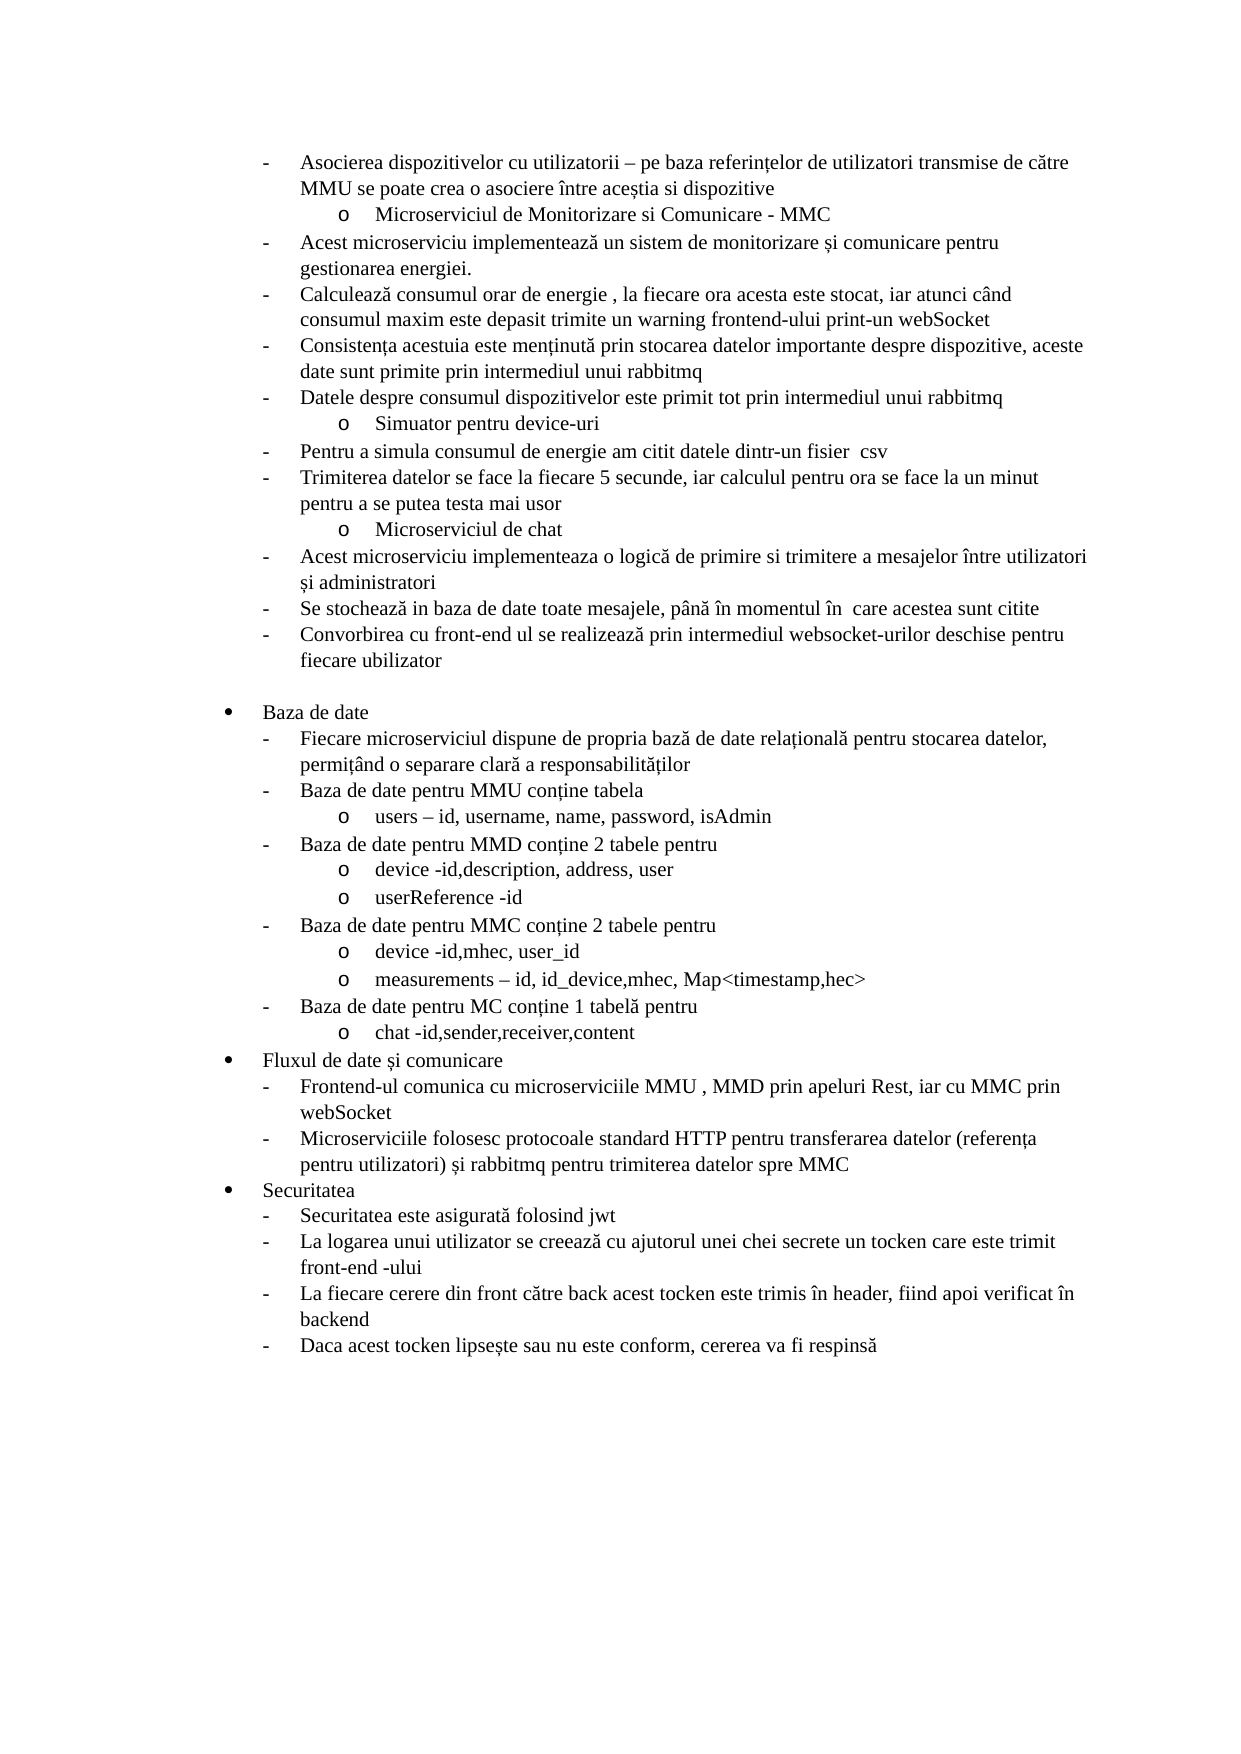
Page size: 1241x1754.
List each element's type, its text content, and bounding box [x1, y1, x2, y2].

list Microserviciul de Monitorizare si Comunicare - MMC [337, 202, 1090, 228]
list Trimiterea datelor se face la fiecare 5 secunde, iar calculul pentru ora se face la un minut pentru a se putea testa mai usor [262, 465, 1090, 515]
list users – id, username, name, password, isAdmin [337, 804, 1090, 829]
list Frontend-ul comunica cu microserviciile MMU , MMD prin apeluri Rest, iar cu MMC prin webSocket [262, 1074, 1090, 1124]
list Microserviciile folosesc protocoale standard HTTP pentru transferarea datelor (referența pentru utilizatori) și rabbitmq pentru trimiterea datelor spre MMC [262, 1126, 1090, 1176]
list Securitatea [225, 1177, 1090, 1202]
list Fluxul de date și comunicare [225, 1048, 1090, 1072]
list Daca acest tocken lipsește sau nu este conform, cererea va fi respinsă [262, 1333, 1090, 1357]
list Convorbirea cu front-end ul se realizează prin intermediul websocket-urilor deschise pentru fiecare ubilizator [262, 622, 1090, 672]
list Acest microserviciu implementează un sistem de monitorizare și comunicare pentru gestionarea energiei. [262, 229, 1090, 279]
list measurements – id, id_device,mhec, Map<timestamp,hec> [337, 966, 1090, 992]
list Baza de date pentru MMU conține tabela [262, 778, 1090, 802]
list Se stochează in baza de date toate mesajele, până în momentul în care acestea sunt citite [262, 596, 1090, 620]
list Calculează consumul orar de energie , la fiecare ora acesta este stocat, iar atunci când consumul maxim este depasit trimite un warning frontend-ului print-un webSocket [262, 281, 1090, 331]
list Securitatea este asigurată folosind jwt [262, 1203, 1090, 1227]
list Baza de date pentru MMD conține 2 tabele pentru [262, 831, 1090, 856]
list Microserviciul de chat [337, 517, 1090, 542]
list userReference -id [337, 885, 1090, 911]
list La fiecare cerere din front către back acest tocken este trimis în header, fiind apoi verificat în backend [262, 1281, 1090, 1331]
list Baza de date [225, 700, 1090, 724]
list La logarea unui utilizator se creează cu ajutorul unei chei secrete un tocken care este trimit front-end -ului [262, 1229, 1090, 1279]
list Baza de date pentru MMC conține 2 tabele pentru [262, 913, 1090, 937]
list device -id,description, address, user [337, 857, 1090, 883]
list Baza de date pentru MC conține 1 tabelă pentru [262, 994, 1090, 1018]
list Simuator pentru device-uri [337, 411, 1090, 437]
list Pentru a simula consumul de energie am citit datele dintr-un fisier csv [262, 439, 1090, 463]
list chat -id,sender,receiver,content [337, 1020, 1090, 1046]
list Fiecare microserviciul dispune de propria bază de date relațională pentru stocarea datelor, permițând o separare clară a responsabilităților [262, 726, 1090, 776]
list Consistența acestuia este menținută prin stocarea datelor importante despre dispozitive, aceste date sunt primite prin intermediul unui rabbitmq [262, 333, 1090, 383]
list Asocierea dispozitivelor cu utilizatorii – pe baza referințelor de utilizatori transmise de către MMU se poate crea o asociere între aceștia si dispozitive [262, 150, 1090, 200]
list Acest microserviciu implementeaza o logică de primire si trimitere a mesajelor între utilizatori și administratori [262, 544, 1090, 594]
list device -id,mhec, user_id [337, 939, 1090, 964]
list Datele despre consumul dispozitivelor este primit tot prin intermediul unui rabbitmq [262, 385, 1090, 409]
